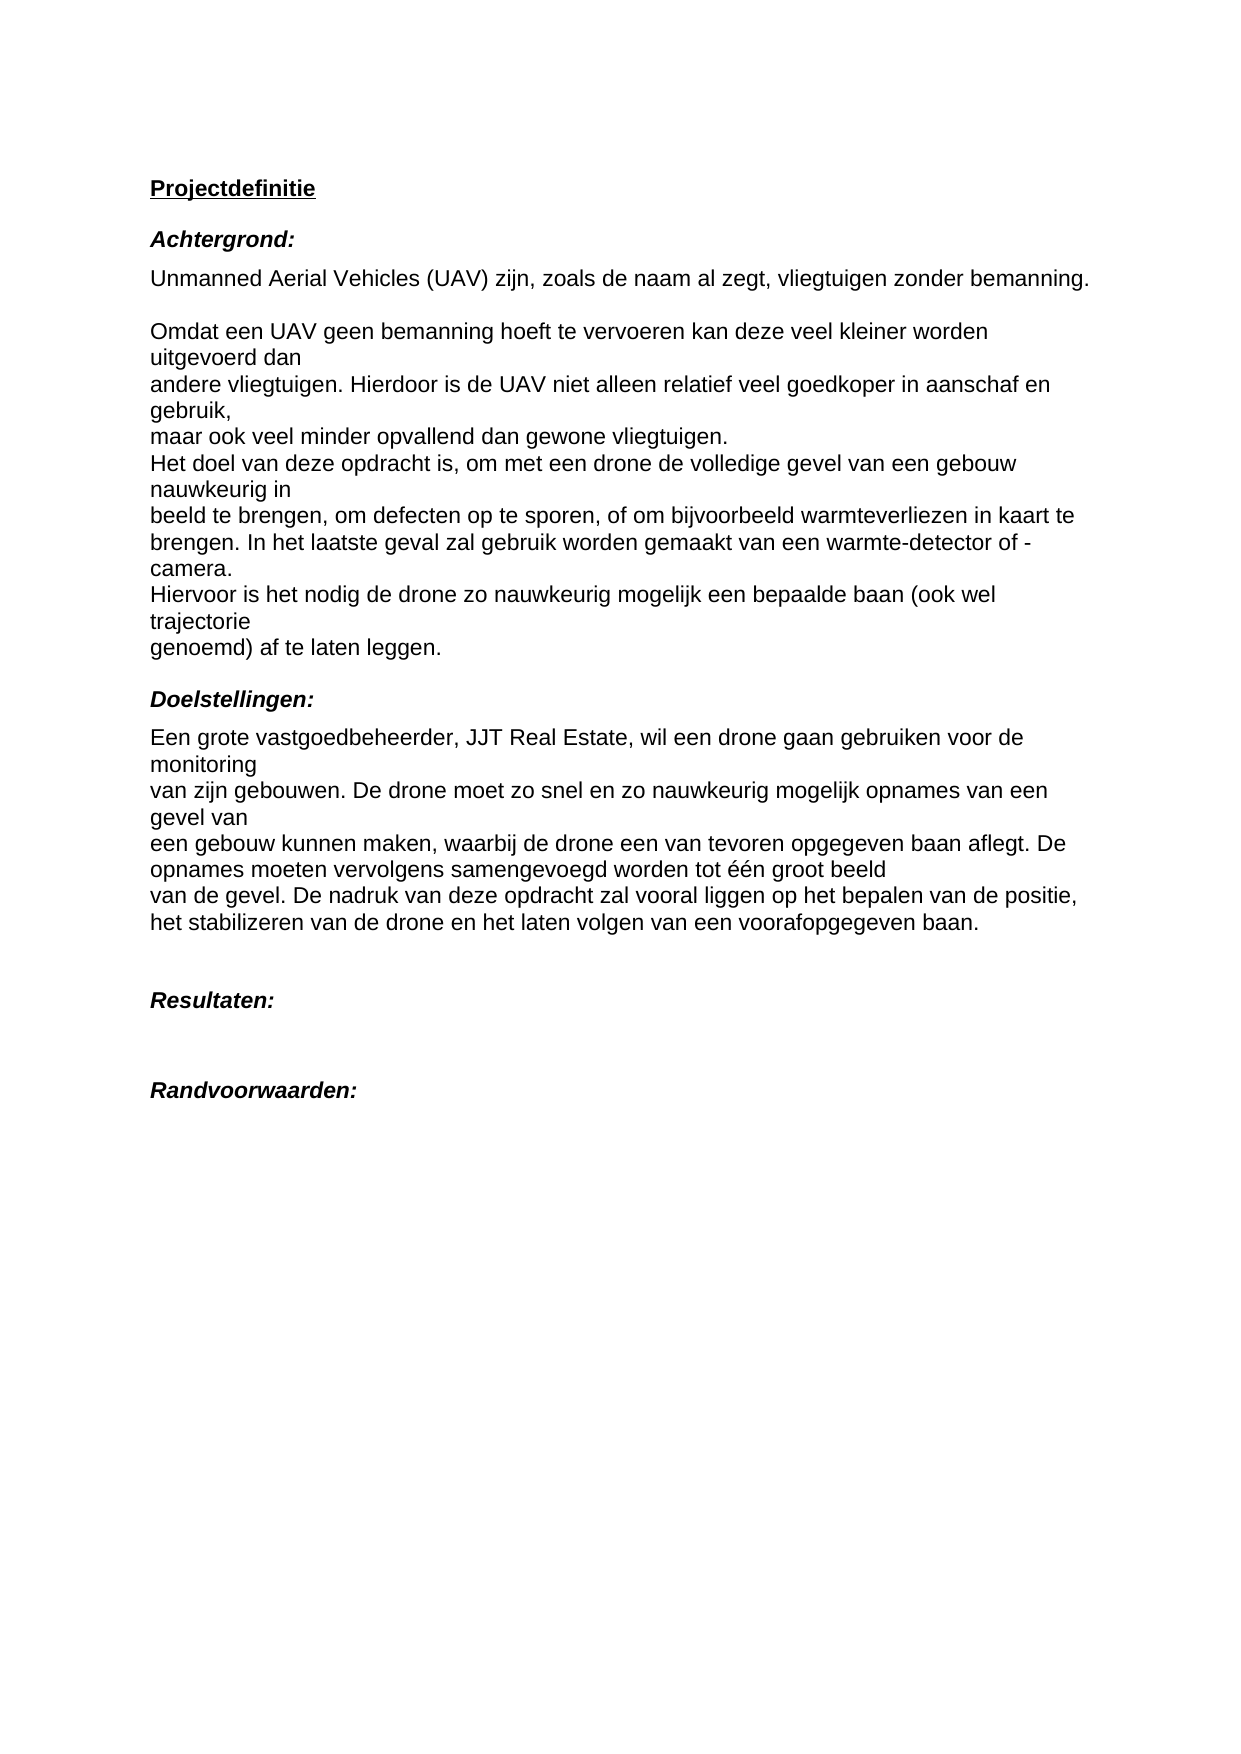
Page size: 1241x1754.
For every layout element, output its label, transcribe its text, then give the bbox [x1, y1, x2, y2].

text andere vliegtuigen. Hierdoor is de UAV niet alleen relatief veel goedkoper in aanschaf en gebruik, [150, 371, 1090, 423]
text maar ook veel minder opvallend dan gewone vliegtuigen. [150, 423, 1090, 450]
text Hiervoor is het nodig de drone zo nauwkeurig mogelijk een bepaalde baan (ook wel trajectorie [150, 581, 1090, 634]
subtitle Randvoorwaarden: [150, 1077, 1090, 1103]
text Het doel van deze opdracht is, om met een drone de volledige gevel van een gebouw nauwkeurig in [150, 450, 1090, 502]
text Een grote vastgoedbeheerder, JJT Real Estate, wil een drone gaan gebruiken voor de monitoring [150, 724, 1090, 777]
subtitle Projectdefinitie [150, 175, 1090, 201]
text van de gevel. De nadruk van deze opdracht zal vooral liggen op het bepalen van de positie, het stabilizeren van de drone en het laten volgen van een voorafopgegeven baan. [150, 882, 1090, 935]
text beeld te brengen, om defecten op te sporen, of om bijvoorbeeld warmteverliezen in kaart te [150, 502, 1090, 529]
subtitle Doelstellingen: [150, 686, 1090, 712]
text brengen. In het laatste geval zal gebruik worden gemaakt van een warmte-detector of -camera. [150, 529, 1090, 581]
text van zijn gebouwen. De drone moet zo snel en zo nauwkeurig mogelijk opnames van een gevel van [150, 777, 1090, 830]
subtitle Achtergrond: [150, 226, 1090, 253]
text Unmanned Aerial Vehicles (UAV) zijn, zoals de naam al zegt, vliegtuigen zonder bemanning. Omdat een UAV geen bemanning hoeft te vervoeren kan deze veel kleiner worden uitgevoerd dan [150, 265, 1090, 371]
text genoemd) af te laten leggen. [150, 634, 1090, 661]
text een gebouw kunnen maken, waarbij de drone een van tevoren opgegeven baan aflegt. De opnames moeten vervolgens samengevoegd worden tot één groot beeld [150, 830, 1090, 882]
subtitle Resultaten: [150, 987, 1090, 1013]
